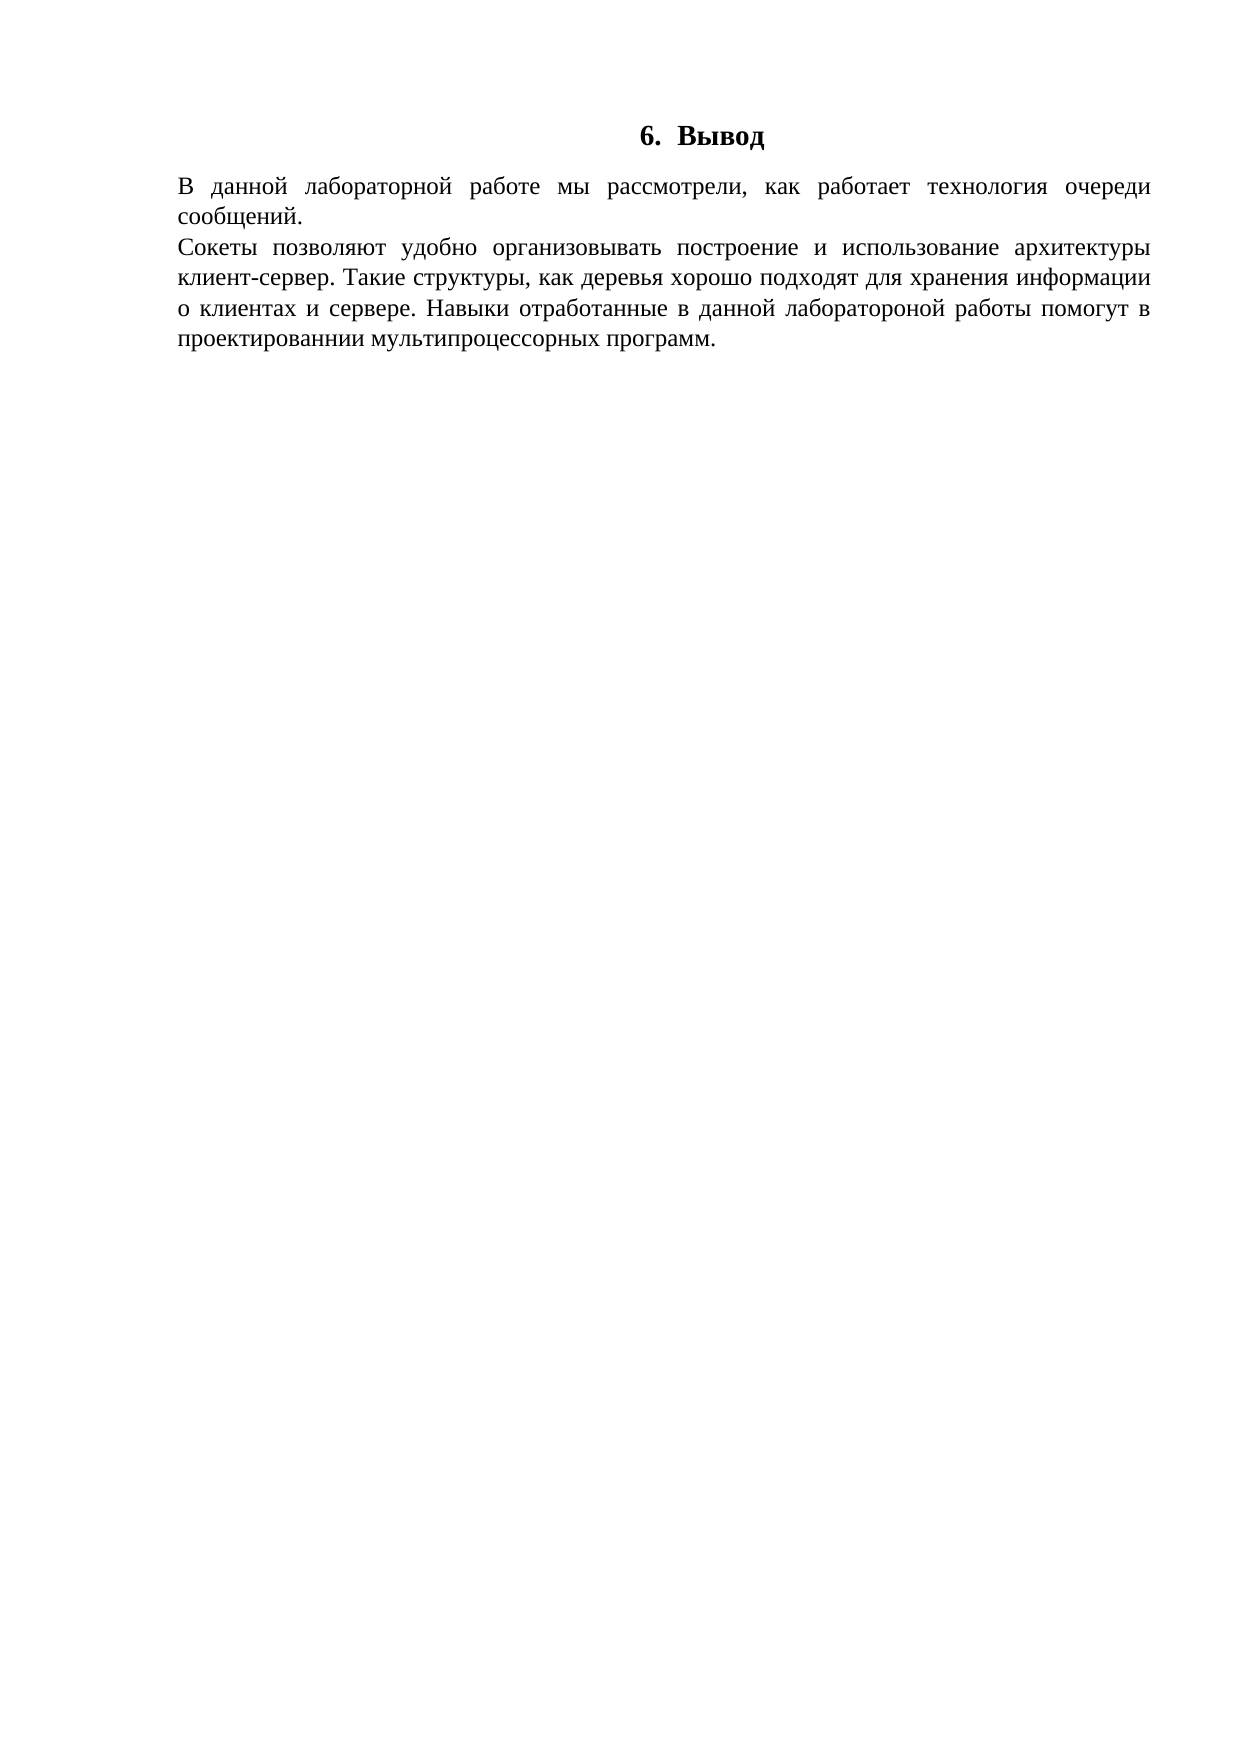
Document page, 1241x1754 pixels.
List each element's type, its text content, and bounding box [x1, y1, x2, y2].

text Сокеты позволяют удобно организовывать построение и использование архитектуры клиент-сервер. Такие структуры, как деревья хорошо подходят для хранения информации о клиентах и сервере. Навыки отработанные в данной лаборатороной работы помогут в проектированнии мультипроцессорных программ. [177, 232, 1152, 352]
text В данной лабораторной работе мы рассмотрели, как работает технология очереди сообщений. [177, 171, 1152, 230]
list Вывод [252, 118, 1152, 152]
